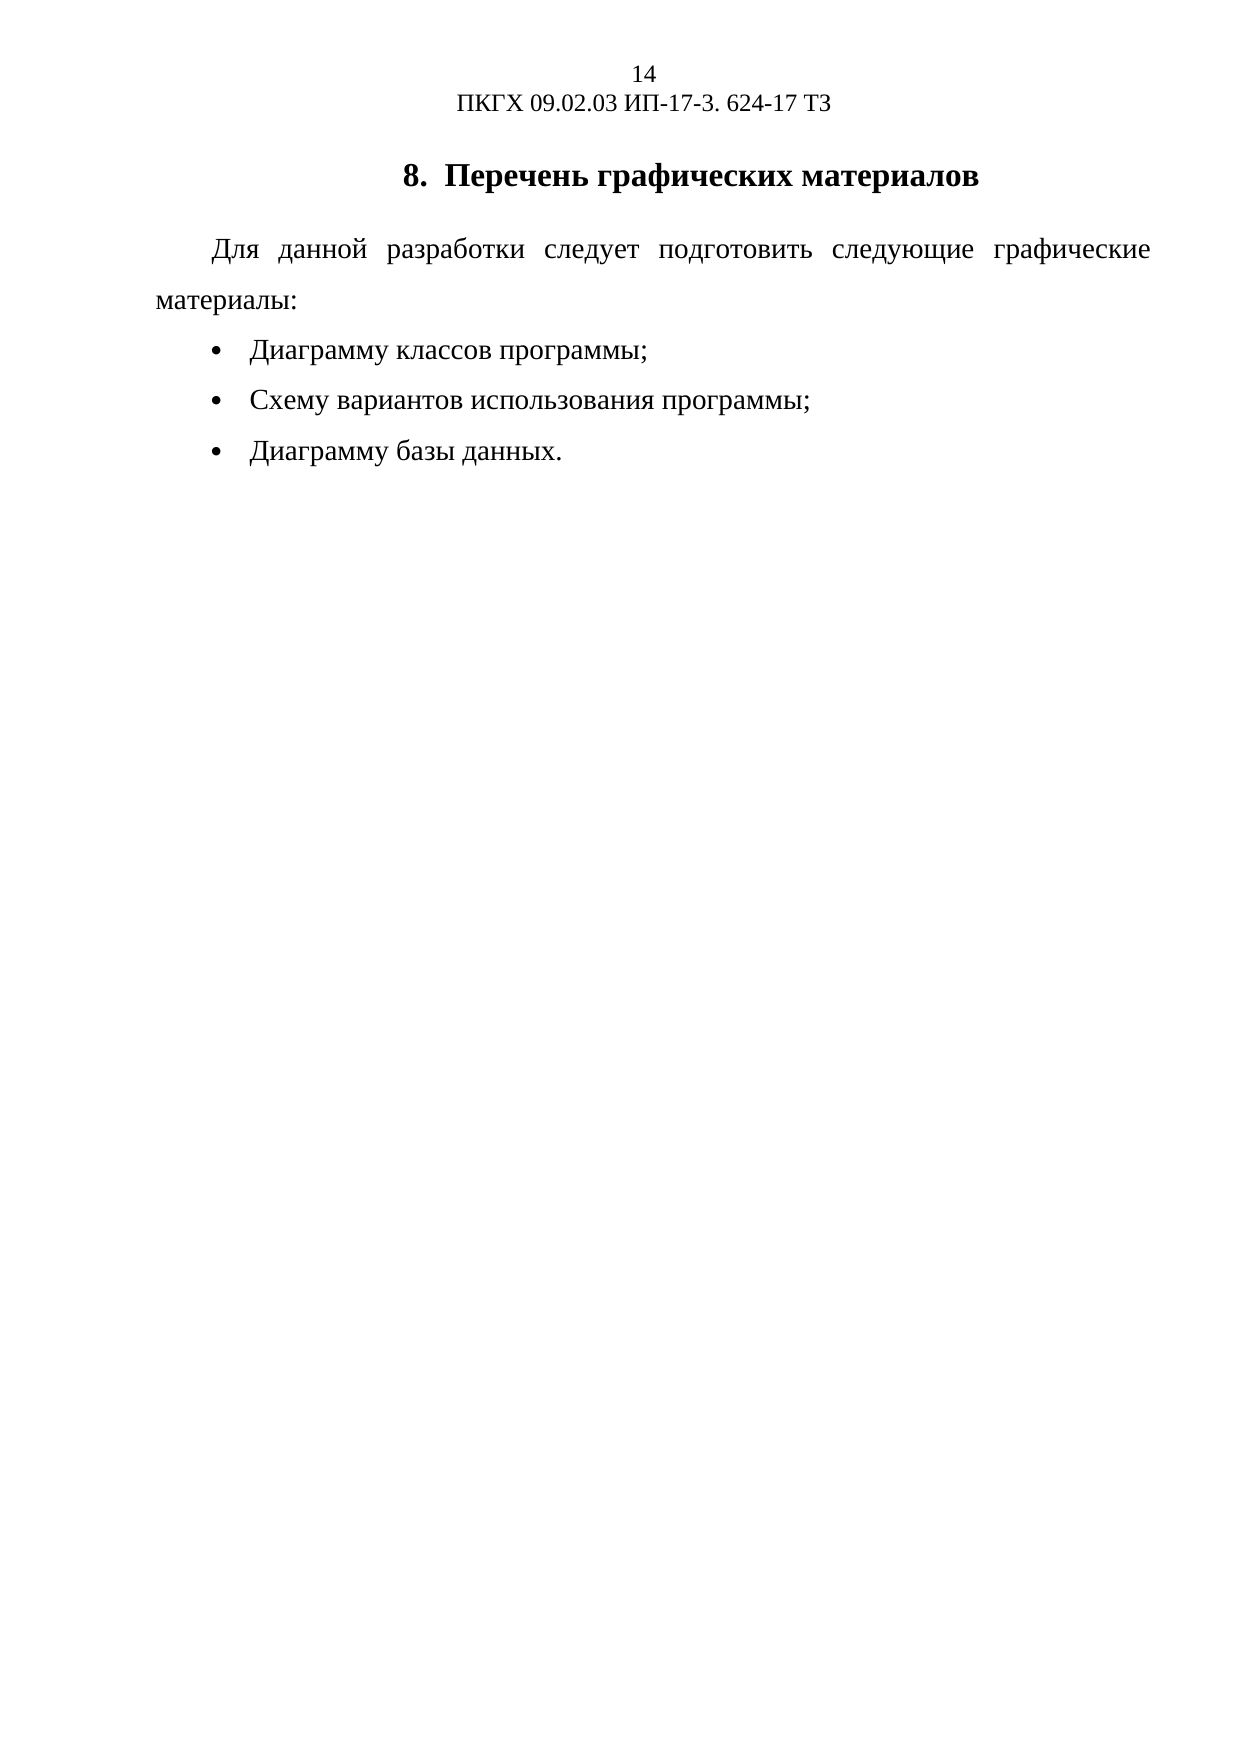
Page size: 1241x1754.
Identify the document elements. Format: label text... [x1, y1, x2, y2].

list Схему вариантов использования программы; [156, 382, 1152, 416]
subtitle 8. Перечень графических материалов [233, 155, 1149, 193]
list Диаграмму базы данных. [156, 433, 1152, 466]
text Для данной разработки следует подготовить следующие графические материалы: [155, 232, 1152, 315]
list Диаграмму классов программы; [156, 332, 1152, 366]
